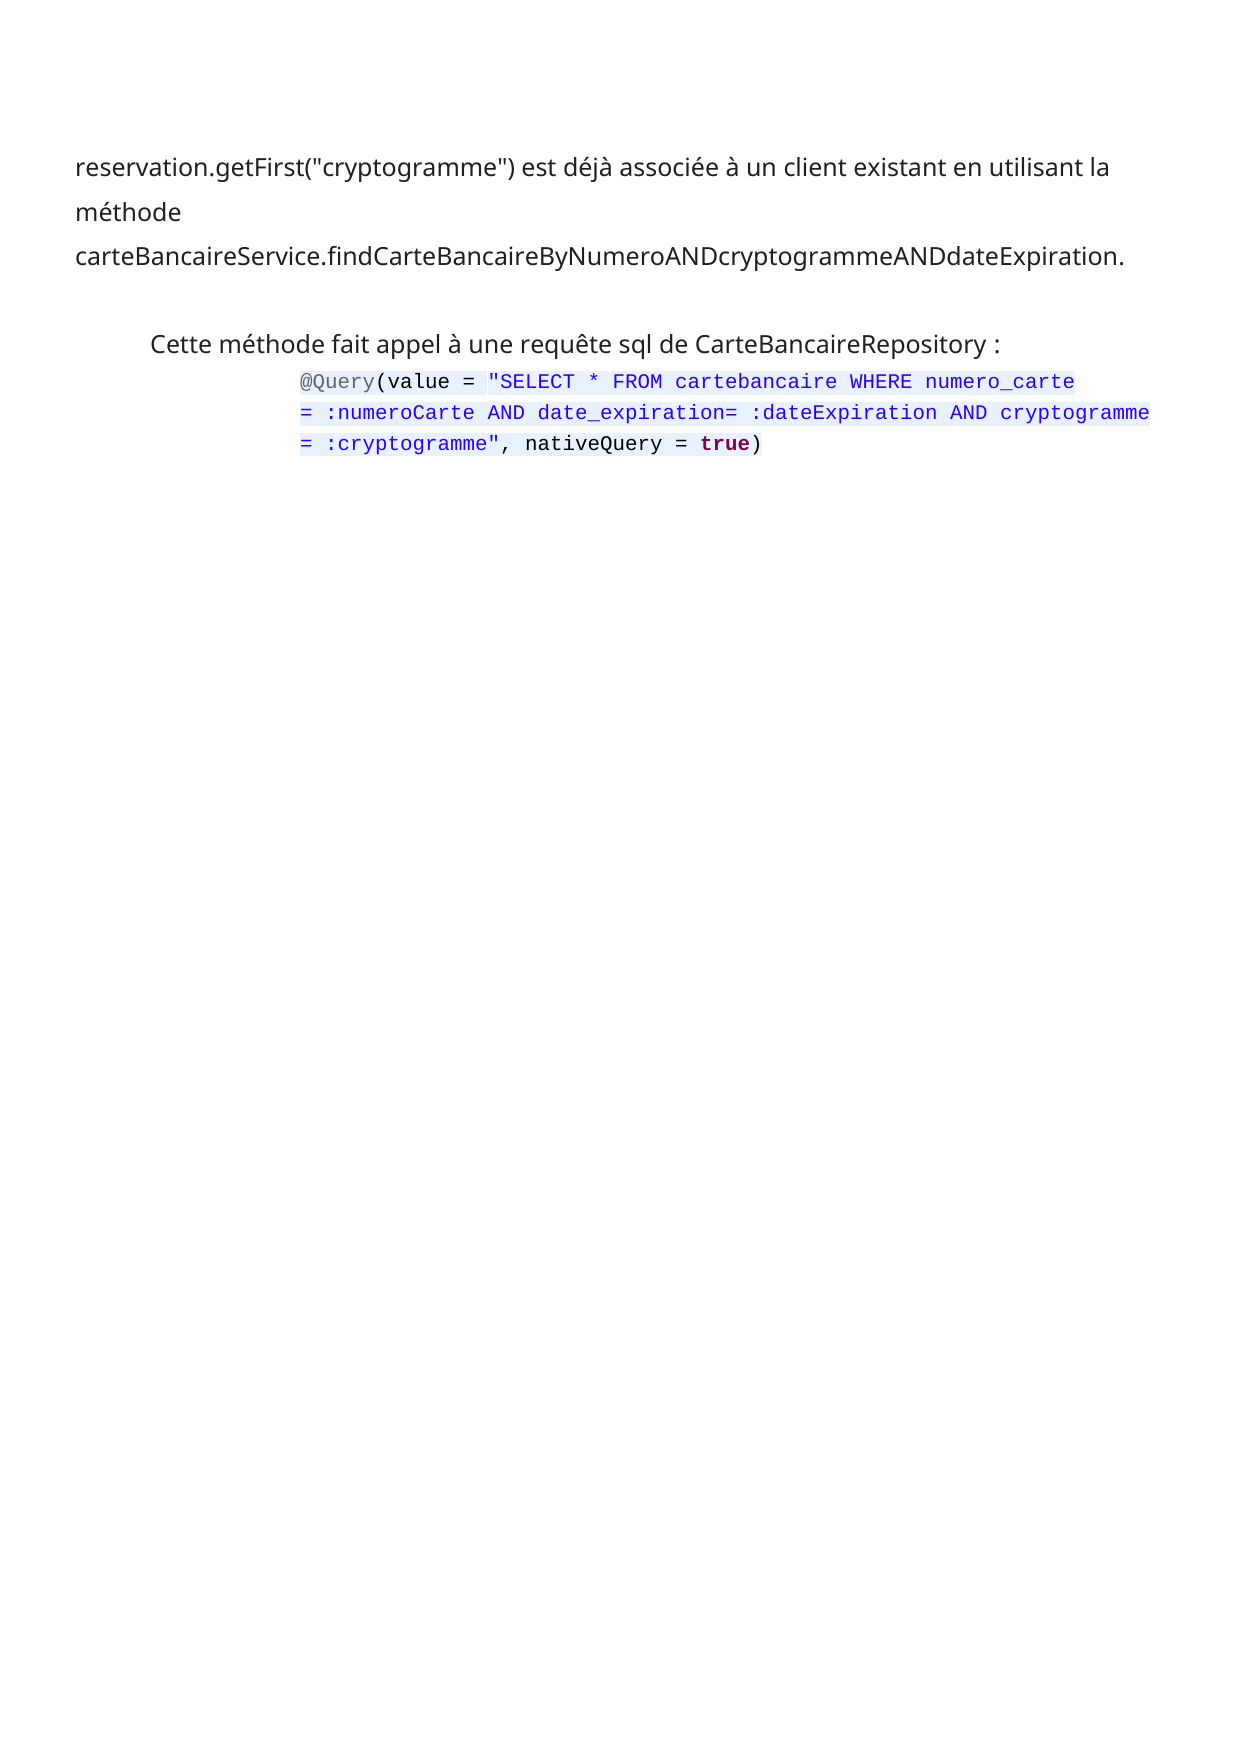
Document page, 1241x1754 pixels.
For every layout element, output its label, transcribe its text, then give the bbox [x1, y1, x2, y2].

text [75, 150, 1164, 273]
text Cette méthode fait appel à une requête sql de CarteBancaireRepository : [75, 327, 1164, 361]
text @Query(value = "SELECT * FROM cartebancaire WHERE numero_carte = :numeroCarte AND date_expiration= :dateExpiration AND cryptogramme = :cryptogramme", nativeQuery = true) [300, 371, 1164, 456]
